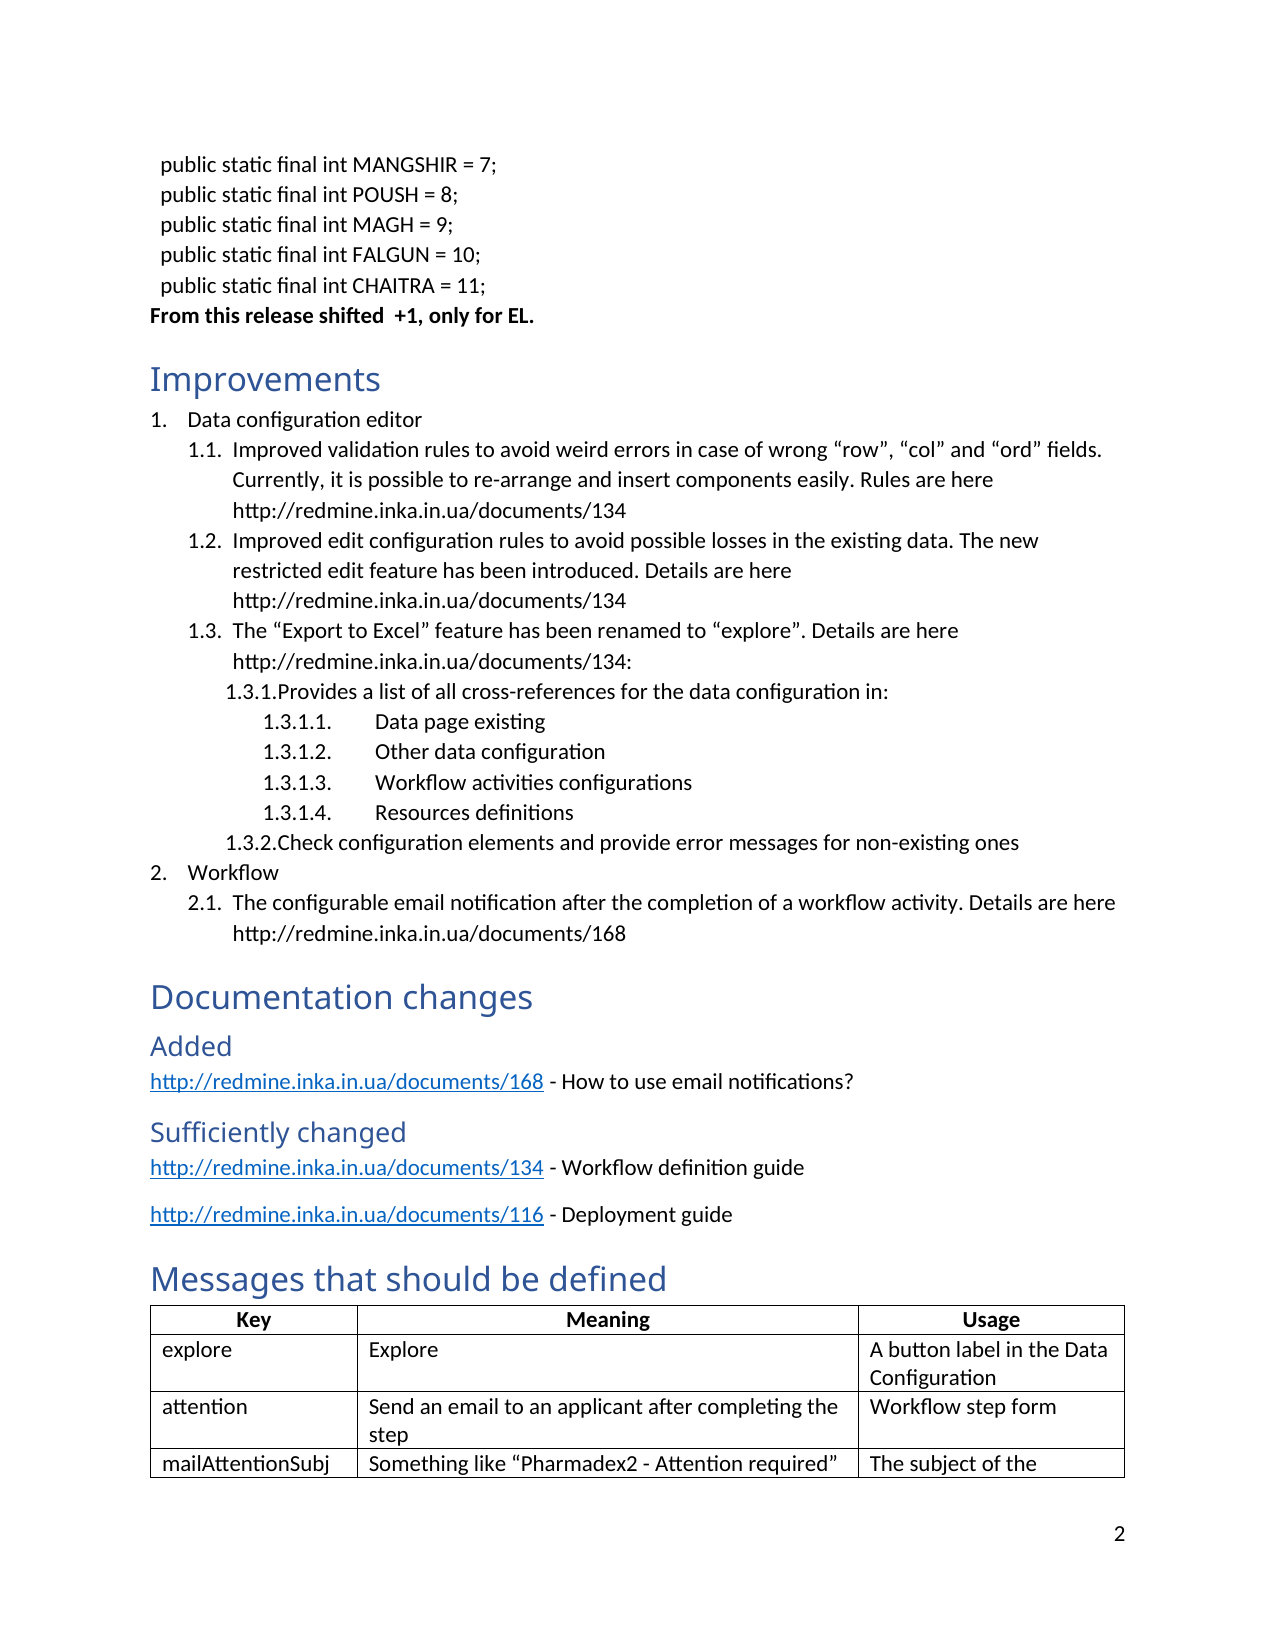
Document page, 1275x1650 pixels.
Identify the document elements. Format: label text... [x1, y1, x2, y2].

text public static final int FALGUN = 10; [150, 241, 1125, 269]
table_cell explore [151, 1335, 357, 1391]
list Check configuration elements and provide error messages for non-existing ones [225, 828, 1125, 856]
list Data configuration editor [150, 405, 1125, 433]
table_cell Send an email to an applicant after completing the step [358, 1392, 858, 1448]
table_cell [358, 1449, 858, 1477]
list The “Export to Excel” feature has been renamed to “explore”. Details are here http://redmine.inka.in.ua/documents/134: [187, 617, 1125, 675]
table_header Key [151, 1306, 357, 1334]
table_cell A button label in the Data Configuration [859, 1335, 1124, 1391]
subtitle Improvements [150, 356, 1125, 402]
list Improved edit configuration rules to avoid possible losses in the existing data. The new restricted edit feature has been introduced. Details are here http://redmine.inka.in.ua/documents/134 [187, 526, 1125, 614]
subtitle Sufficiently changed [150, 1114, 1125, 1151]
text public static final int MAGH = 9; [150, 210, 1125, 238]
list Other data configuration [262, 737, 1125, 766]
text http://redmine.inka.in.ua/documents/134 - Workflow definition guide [150, 1153, 1125, 1182]
table_cell Workflow step form [859, 1392, 1124, 1448]
text public static final int POUSH = 8; [150, 180, 1125, 208]
text http://redmine.inka.in.ua/documents/116 - Deployment guide [150, 1200, 1125, 1228]
table_cell mailAttentionSubj [151, 1449, 357, 1477]
list The configurable email notification after the completion of a workflow activity. Details are here http://redmine.inka.in.ua/documents/168 [187, 888, 1125, 947]
text public static final int CHAITRA = 11; [150, 271, 1125, 299]
list Workflow [150, 858, 1125, 886]
subtitle Messages that should be defined [150, 1256, 1125, 1301]
subtitle Documentation changes [150, 974, 1125, 1019]
text public static final int MANGSHIR = 7; [150, 150, 1125, 178]
table_header Meaning [358, 1306, 858, 1334]
table_cell Explore [358, 1335, 858, 1391]
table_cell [859, 1449, 1124, 1477]
text http://redmine.inka.in.ua/documents/168 - How to use email notifications? [150, 1067, 1125, 1095]
list Improved validation rules to avoid weird errors in case of wrong “row”, “col” and “ord” fields. Currently, it is possible to re-arrange and insert components easily. Rules are here http://redmine.inka.in.ua/documents/134 [187, 435, 1125, 524]
list Resources definitions [262, 798, 1125, 826]
text From this release shifted +1, only for EL. [150, 301, 1125, 329]
table_cell attention [151, 1392, 357, 1448]
list Provides a list of all cross-references for the data configuration in: [225, 677, 1125, 705]
subtitle Added [150, 1027, 1125, 1064]
list Workflow activities configurations [262, 768, 1125, 796]
table_header Usage [859, 1306, 1124, 1334]
list Data page existing [262, 707, 1125, 735]
